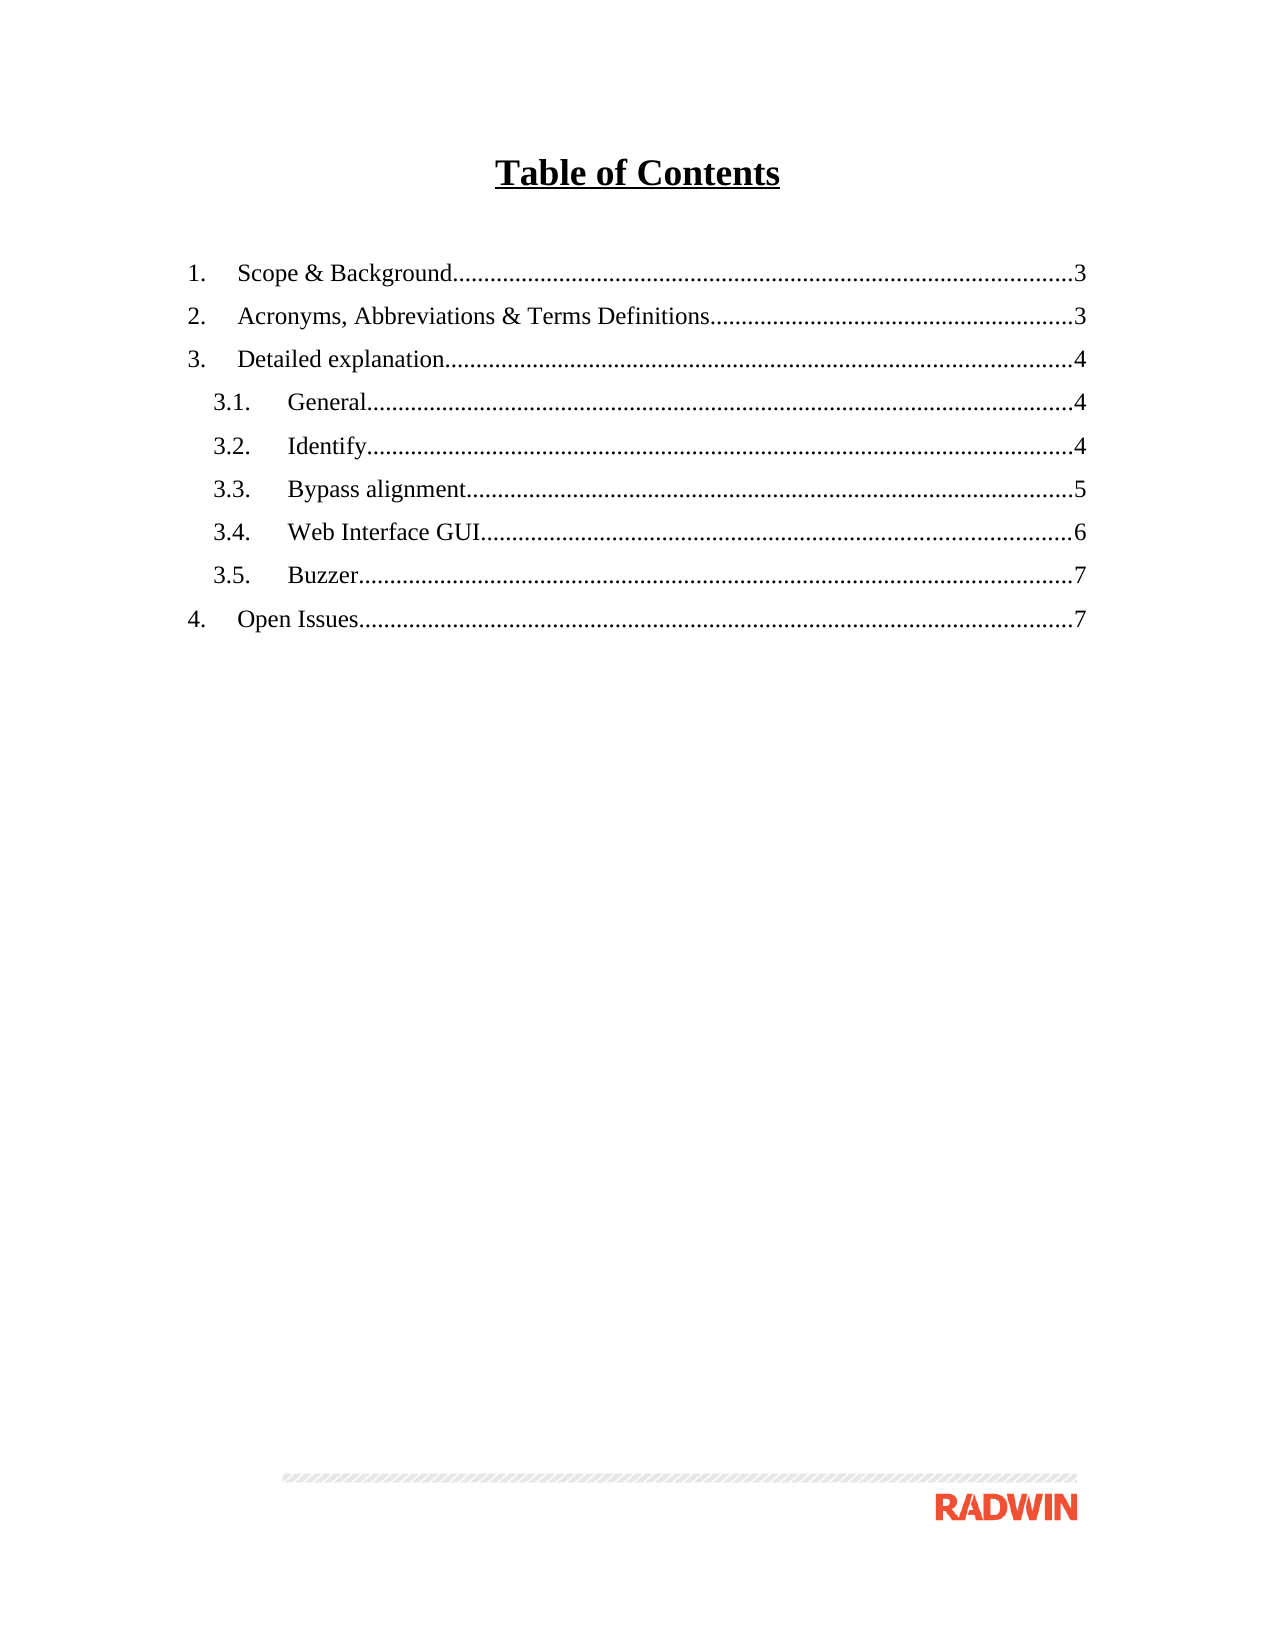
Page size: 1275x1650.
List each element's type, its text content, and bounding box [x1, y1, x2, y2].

text 3. Detailed explanation 4 [187, 344, 1087, 373]
picture [229, 1471, 1130, 1563]
text 3.3. Bypass alignment 5 [213, 474, 1087, 503]
text 3.5. Buzzer 7 [213, 560, 1087, 589]
text 3.2. Identify 4 [213, 431, 1087, 459]
text Table of Contents [187, 150, 1087, 193]
text 2. Acronyms, Abbreviations & Terms Definitions 3 [187, 301, 1087, 330]
text 4. Open Issues 7 [187, 604, 1087, 632]
text 3.1. General 4 [213, 387, 1087, 416]
text 1. Scope & Background 3 [187, 258, 1087, 287]
text 3.4. Web Interface GUI 6 [213, 517, 1087, 546]
